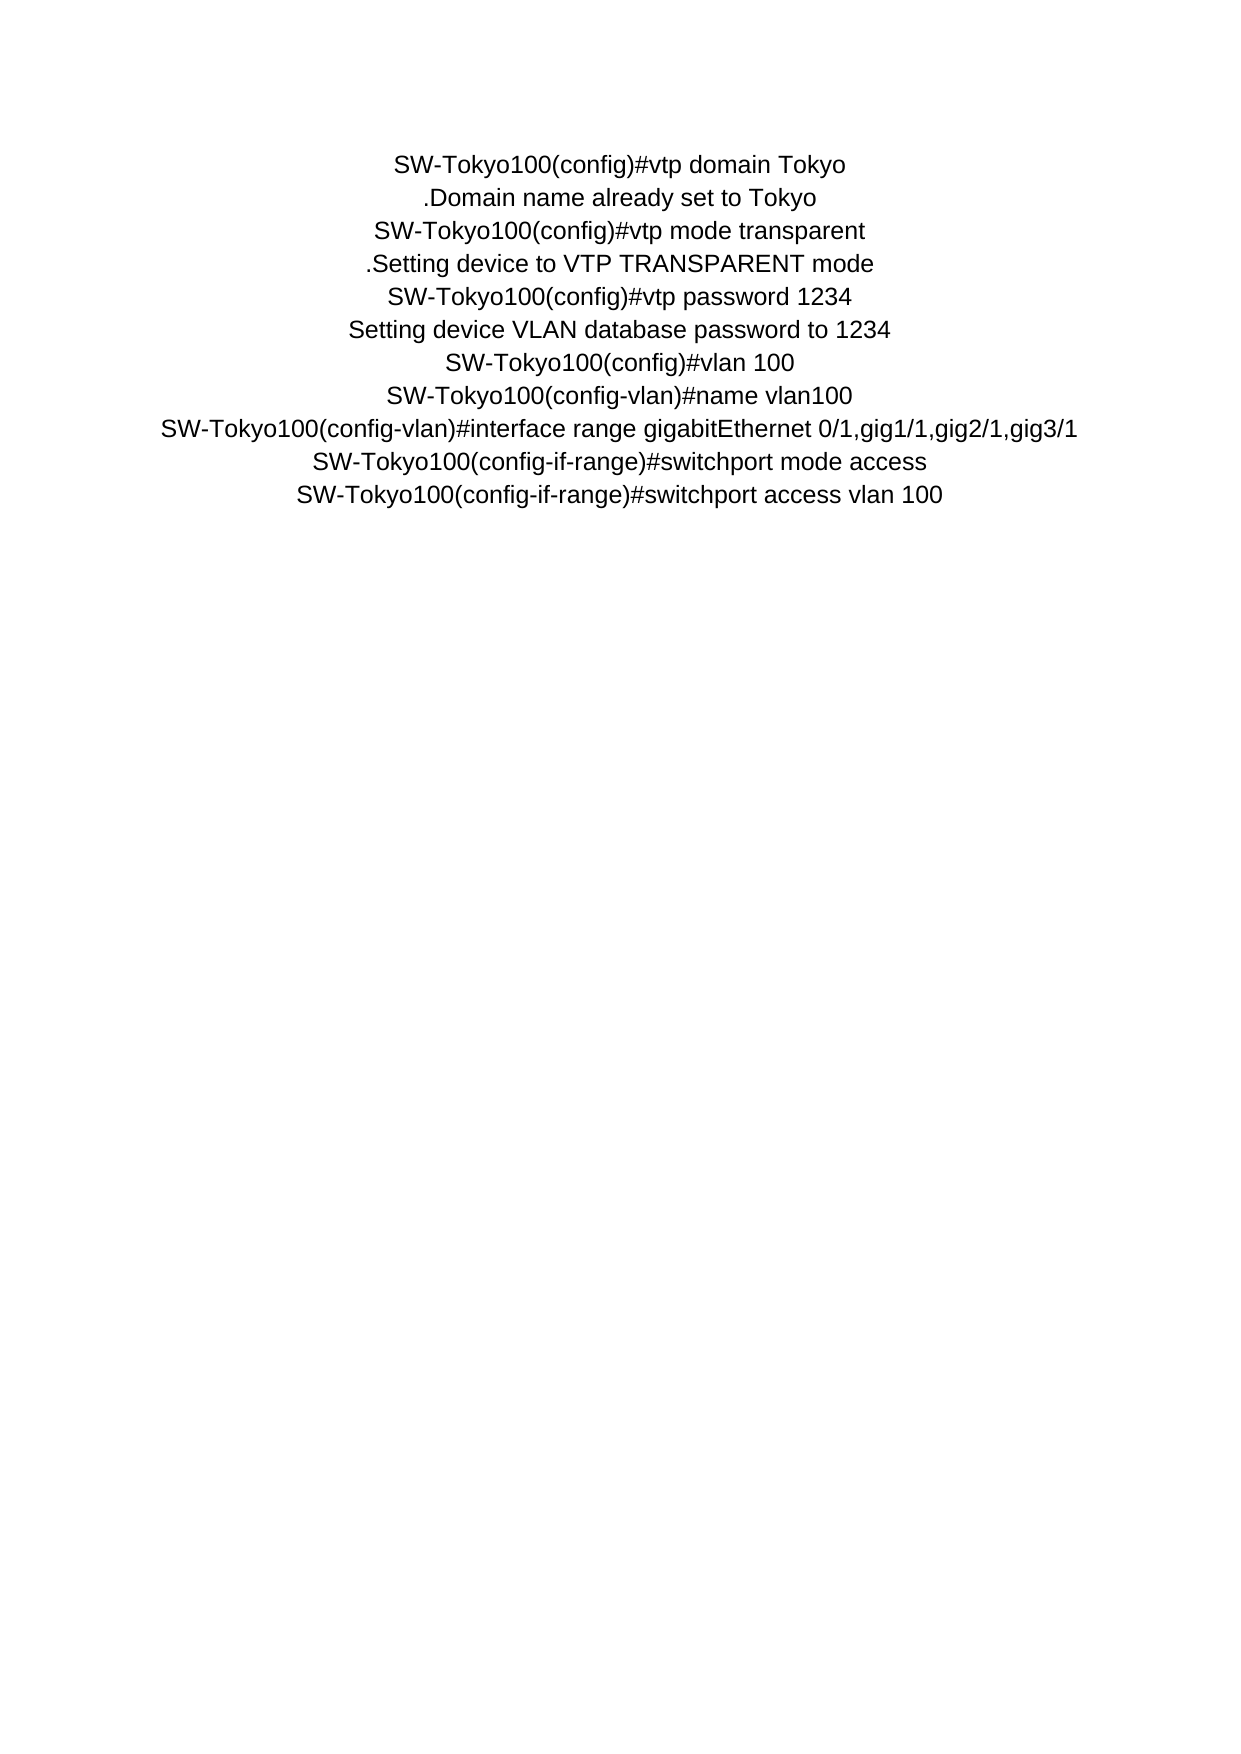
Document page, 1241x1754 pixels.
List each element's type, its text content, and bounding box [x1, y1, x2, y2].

text SW-Tokyo100(config)#vtp domain Tokyo [150, 150, 1090, 179]
text Setting device VLAN database password to 1234 [150, 315, 1090, 344]
text SW-Tokyo100(config)#vtp password 1234 [150, 282, 1090, 311]
text SW-Tokyo100(config-if-range)#switchport mode access [150, 447, 1090, 476]
text Setting device to VTP TRANSPARENT mode. [150, 249, 1090, 278]
text Domain name already set to Tokyo. [150, 183, 1090, 212]
text SW-Tokyo100(config-vlan)#name vlan100 [150, 381, 1090, 410]
text SW-Tokyo100(config)#vlan 100 [150, 348, 1090, 377]
text SW-Tokyo100(config-vlan)#interface range gigabitEthernet 0/1,gig1/1,gig2/1,gig3/1 [150, 414, 1090, 443]
text SW-Tokyo100(config)#vtp mode transparent [150, 216, 1090, 245]
text SW-Tokyo100(config-if-range)#switchport access vlan 100 [150, 480, 1090, 509]
